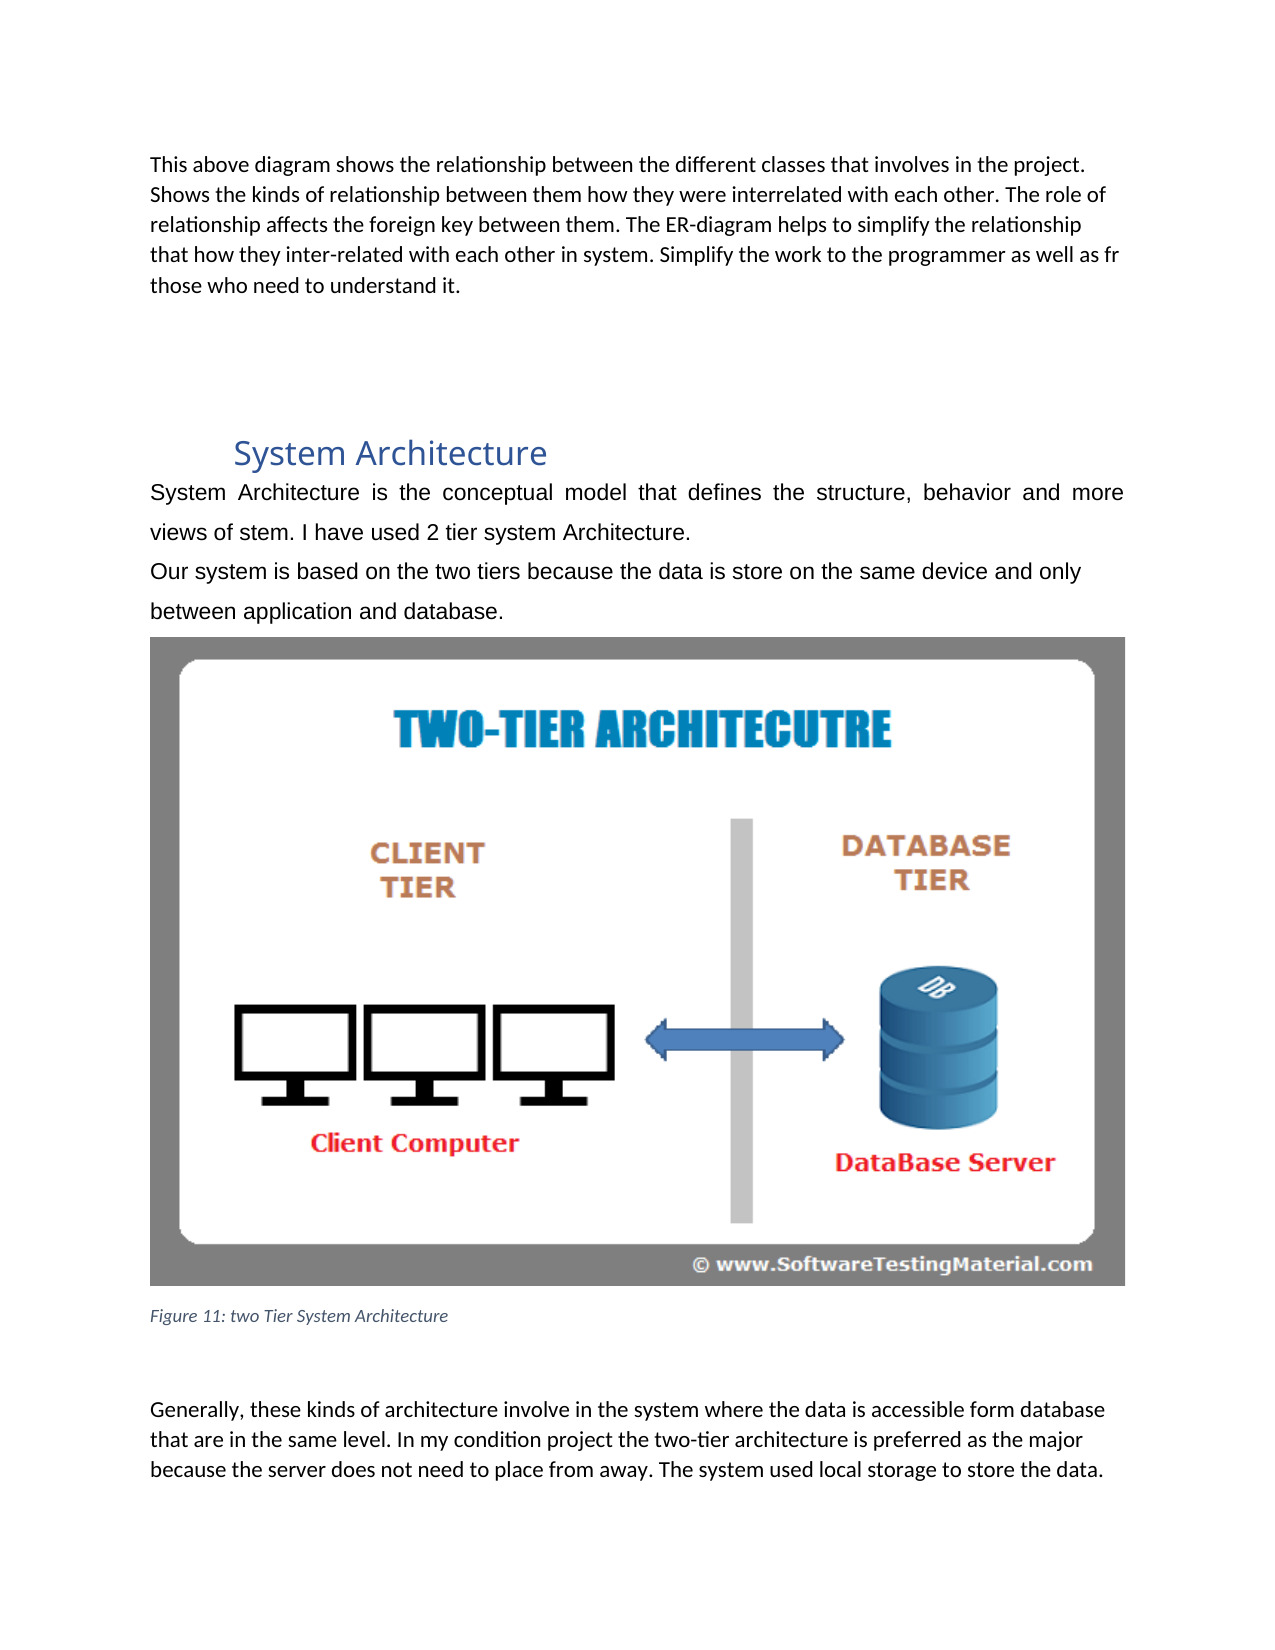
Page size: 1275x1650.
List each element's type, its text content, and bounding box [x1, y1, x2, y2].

text System Architecture is the conceptual model that defines the structure, behavior and more views of stem. I have used 2 tier system Architecture. [150, 479, 1125, 545]
text Figure 11: two Tier System Architecture [150, 1304, 1125, 1327]
subtitle System Architecture [225, 430, 1125, 476]
picture [150, 637, 1125, 1286]
text Generally, these kinds of architecture involve in the system where the data is accessible form database that are in the same level. In my condition project the two-tier architecture is preferred as the major because the server does not need to place from away. The system used local storage to store the data. [150, 1395, 1125, 1483]
text This above diagram shows the relationship between the different classes that involves in the project. Shows the kinds of relationship between them how they were interrelated with each other. The role of relationship affects the foreign key between them. The ER-diagram helps to simplify the relationship that how they inter-related with each other in system. Simplify the work to the programmer as well as fr those who need to understand it. [150, 150, 1125, 299]
list Our system is based on the two tiers because the data is store on the same device and only between application and database. [150, 558, 1125, 624]
